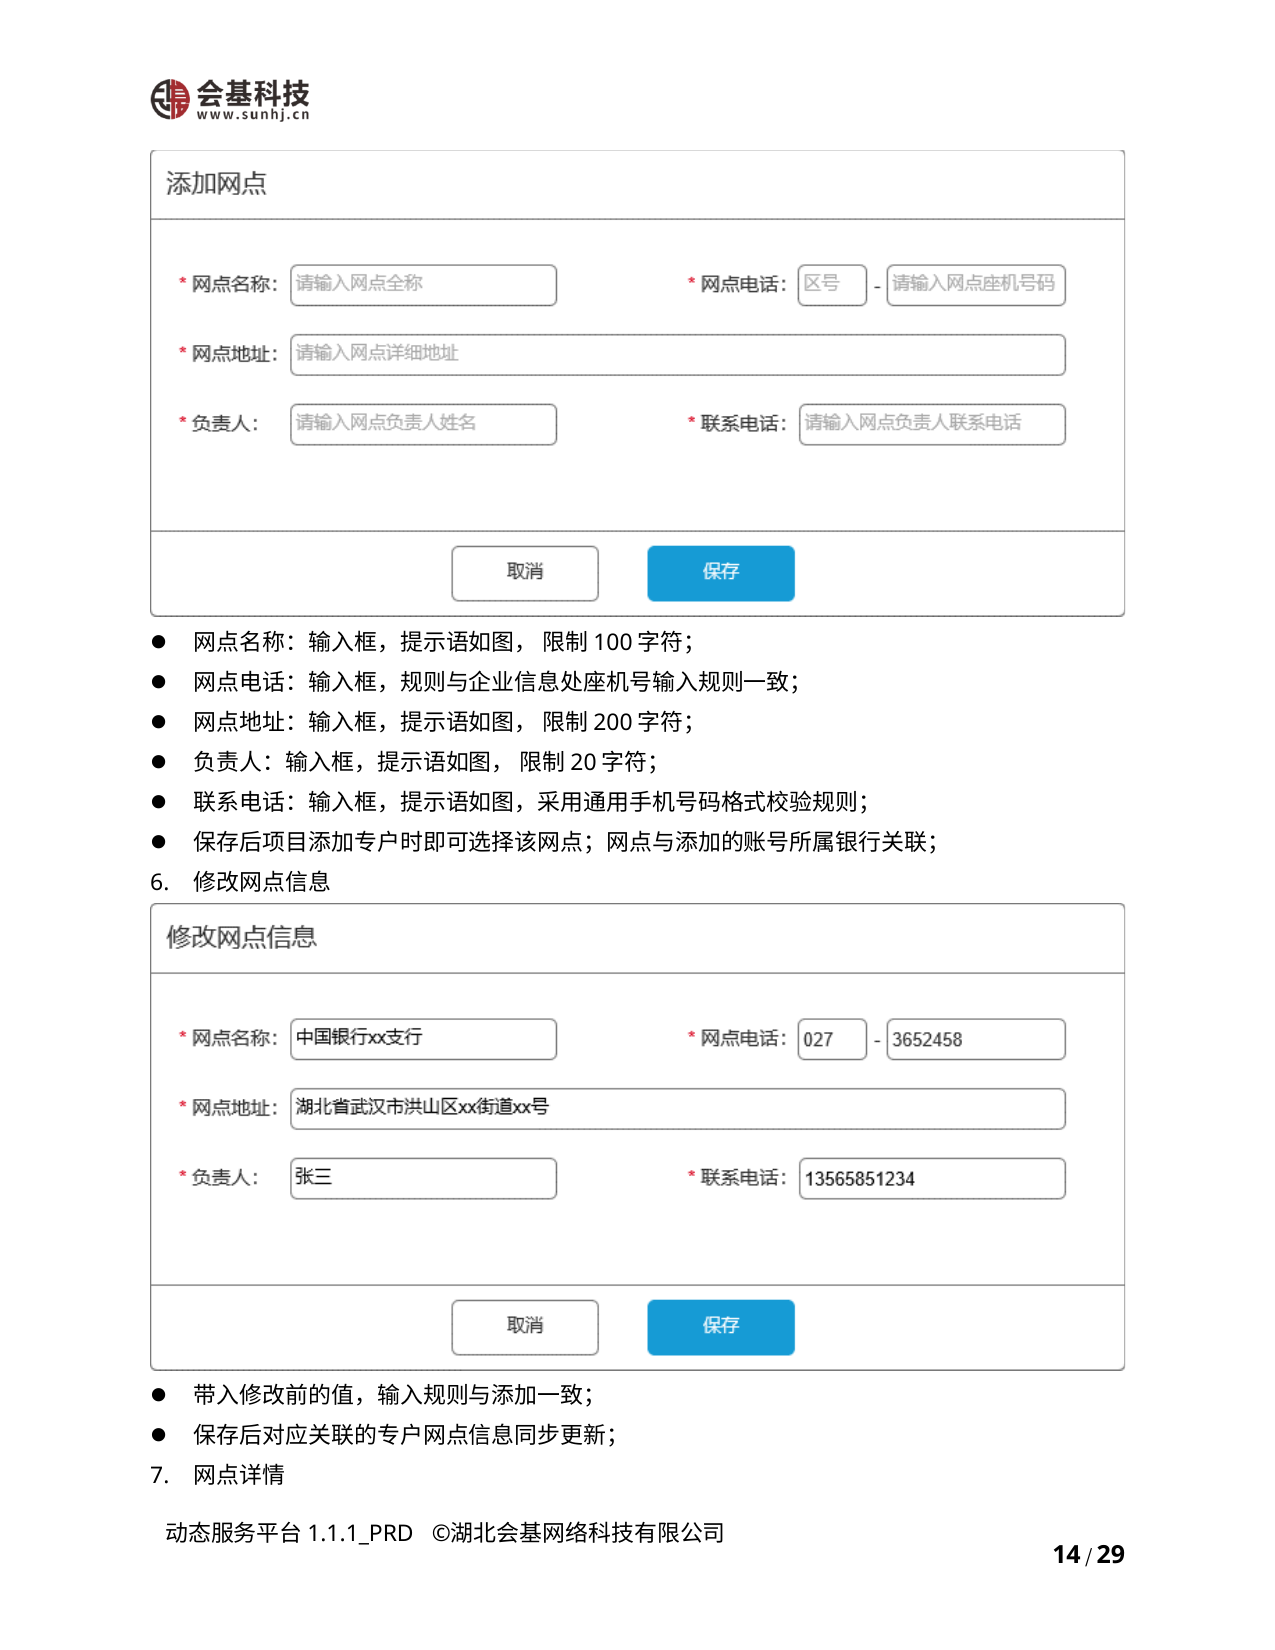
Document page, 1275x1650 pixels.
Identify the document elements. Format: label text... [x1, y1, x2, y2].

picture [150, 79, 309, 122]
picture [150, 150, 1125, 617]
list 保存后对应关联的专户网点信息同步更新； [150, 1417, 1125, 1450]
list 修改网点信息 [150, 864, 1125, 897]
list 带入修改前的值，输入规则与添加一致； [150, 1377, 1125, 1410]
list 网点名称：输入框，提示语如图， 限制100字符； [150, 623, 1125, 657]
list 网点地址：输入框，提示语如图， 限制200字符； [150, 703, 1125, 737]
list 保存后项目添加专户时即可选择该网点；网点与添加的账号所属银行关联； [150, 824, 1125, 857]
list 负责人：输入框，提示语如图， 限制20字符； [150, 743, 1125, 777]
list 联系电话：输入框，提示语如图，采用通用手机号码格式校验规则； [150, 784, 1125, 817]
list 网点详情 [150, 1457, 1125, 1490]
picture [150, 903, 1125, 1371]
list 网点电话：输入框，规则与企业信息处座机号输入规则一致； [150, 663, 1125, 697]
